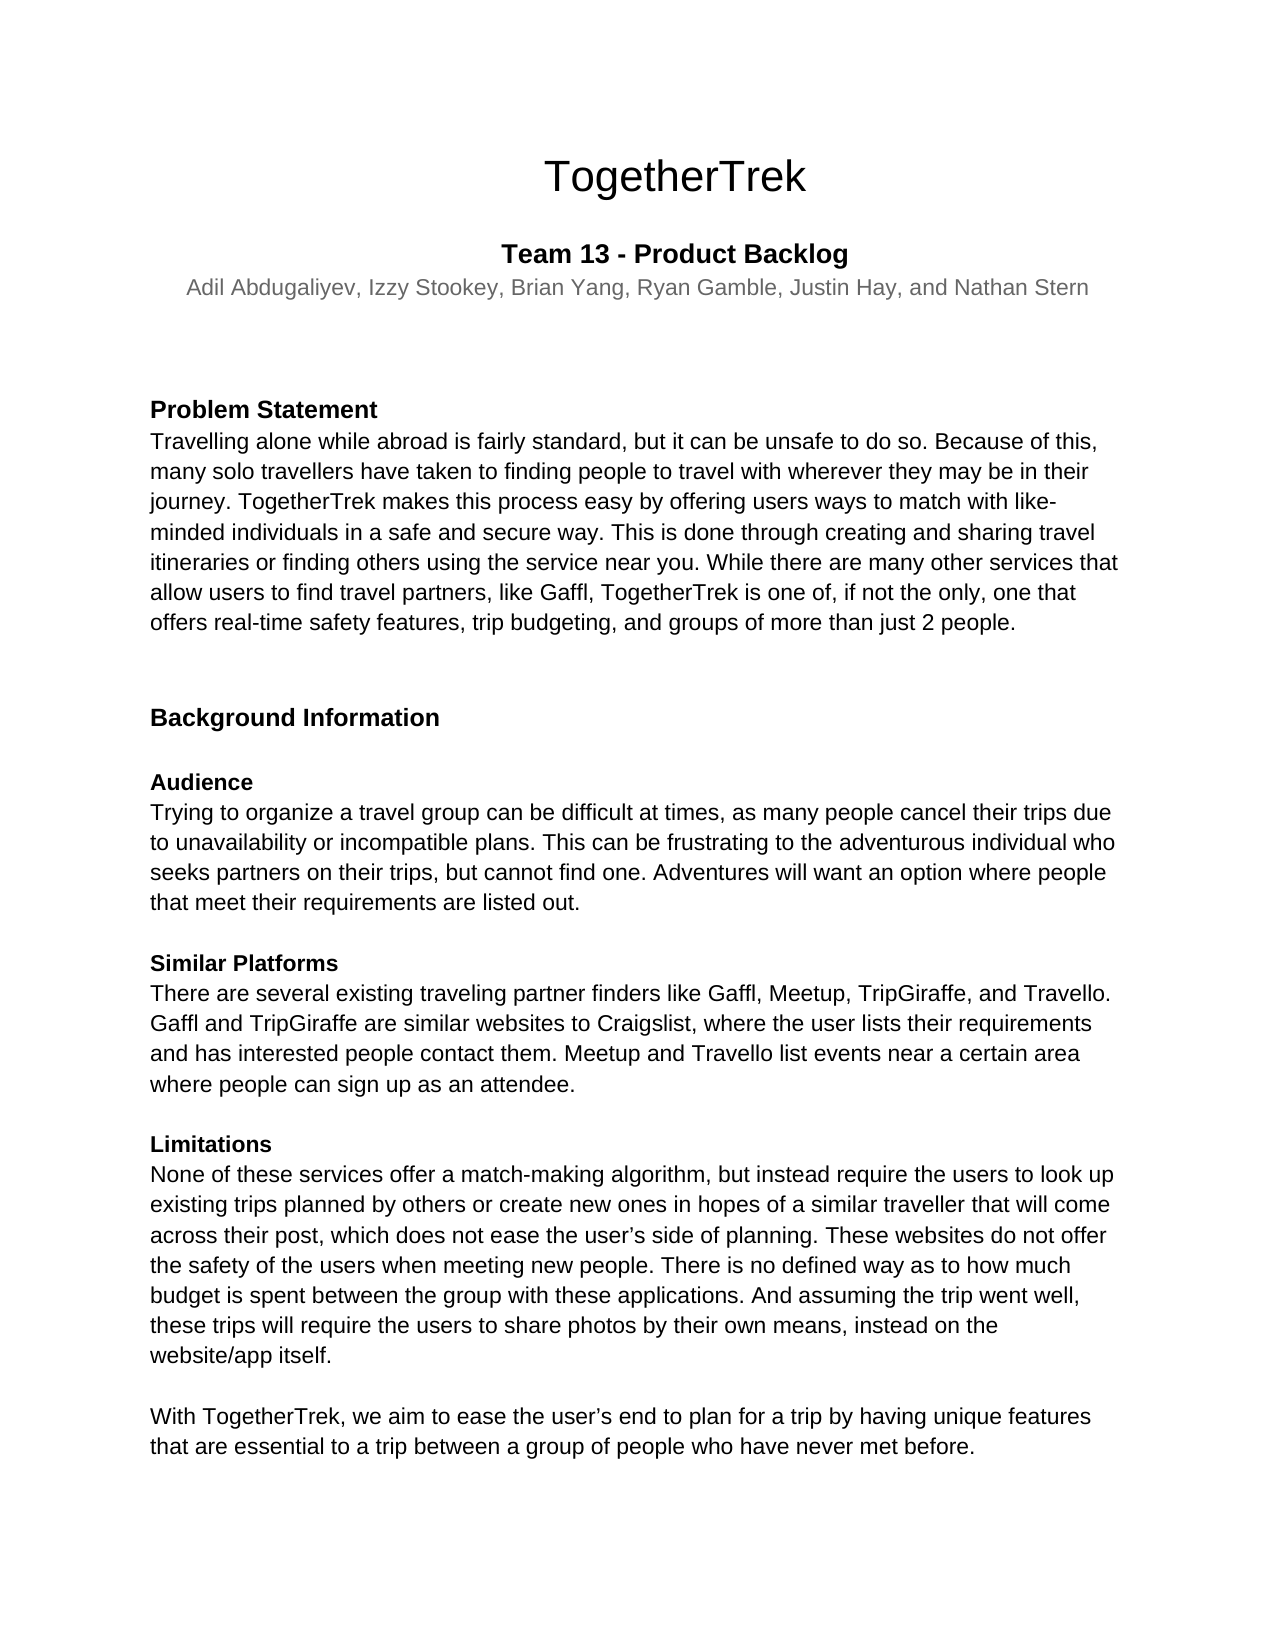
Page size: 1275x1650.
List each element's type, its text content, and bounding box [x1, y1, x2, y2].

text Similar Platforms There are several existing traveling partner finders like Gaffl, Meetup, TripGiraffe, and Travello. Gaffl and TripGiraffe are similar websites to Craigslist, where the user lists their requirements and has interested people contact them. Meetup and Travello list events near a certain area where people can sign up as an attendee. [150, 950, 1125, 1097]
text Trying to organize a travel group can be difficult at times, as many people cancel their trips due to unavailability or incompatible plans. This can be frustrating to the adventurous individual who seeks partners on their trips, but cannot find one. Adventures will want an option where people that meet their requirements are listed out. [150, 799, 1125, 916]
text Audience [150, 768, 1125, 795]
text TogetherTrek [225, 150, 1125, 200]
text With TogetherTrek, we aim to ease the user’s end to plan for a trip by having unique features that are essential to a trip between a group of people who have never met before. [150, 1403, 1125, 1459]
text Background Information [150, 702, 1125, 731]
text Travelling alone while abroad is fairly standard, but it can be unsafe to do so. Because of this, many solo travellers have taken to finding people to travel with wherever they may be in their journey. TogetherTrek makes this process easy by offering users ways to match with like-minded individuals in a safe and secure way. This is done through creating and sharing travel itineraries or finding others using the service near you. While there are many other services that allow users to find travel partners, like Gaffl, TogetherTrek is one of, if not the only, one that offers real-time safety features, trip budgeting, and groups of more than just 2 people. [150, 428, 1125, 635]
text Limitations [150, 1131, 1125, 1157]
text None of these services offer a match-making algorithm, but instead require the users to look up existing trips planned by others or create new ones in hopes of a similar traveller that will come across their post, which does not ease the user’s side of planning. These websites do not offer the safety of the users when meeting new people. There is no defined way as to how much budget is spent between the group with these applications. And assuming the trip went well, these trips will require the users to share photos by their own means, instead on the website/app itself. [150, 1161, 1125, 1369]
text Team 13 - Product Backlog [225, 238, 1125, 269]
text Adil Abdugaliyev, Izzy Stookey, Brian Yang, Ryan Gamble, Justin Hay, and Nathan Stern [150, 274, 1125, 300]
text Problem Statement [150, 395, 1125, 423]
